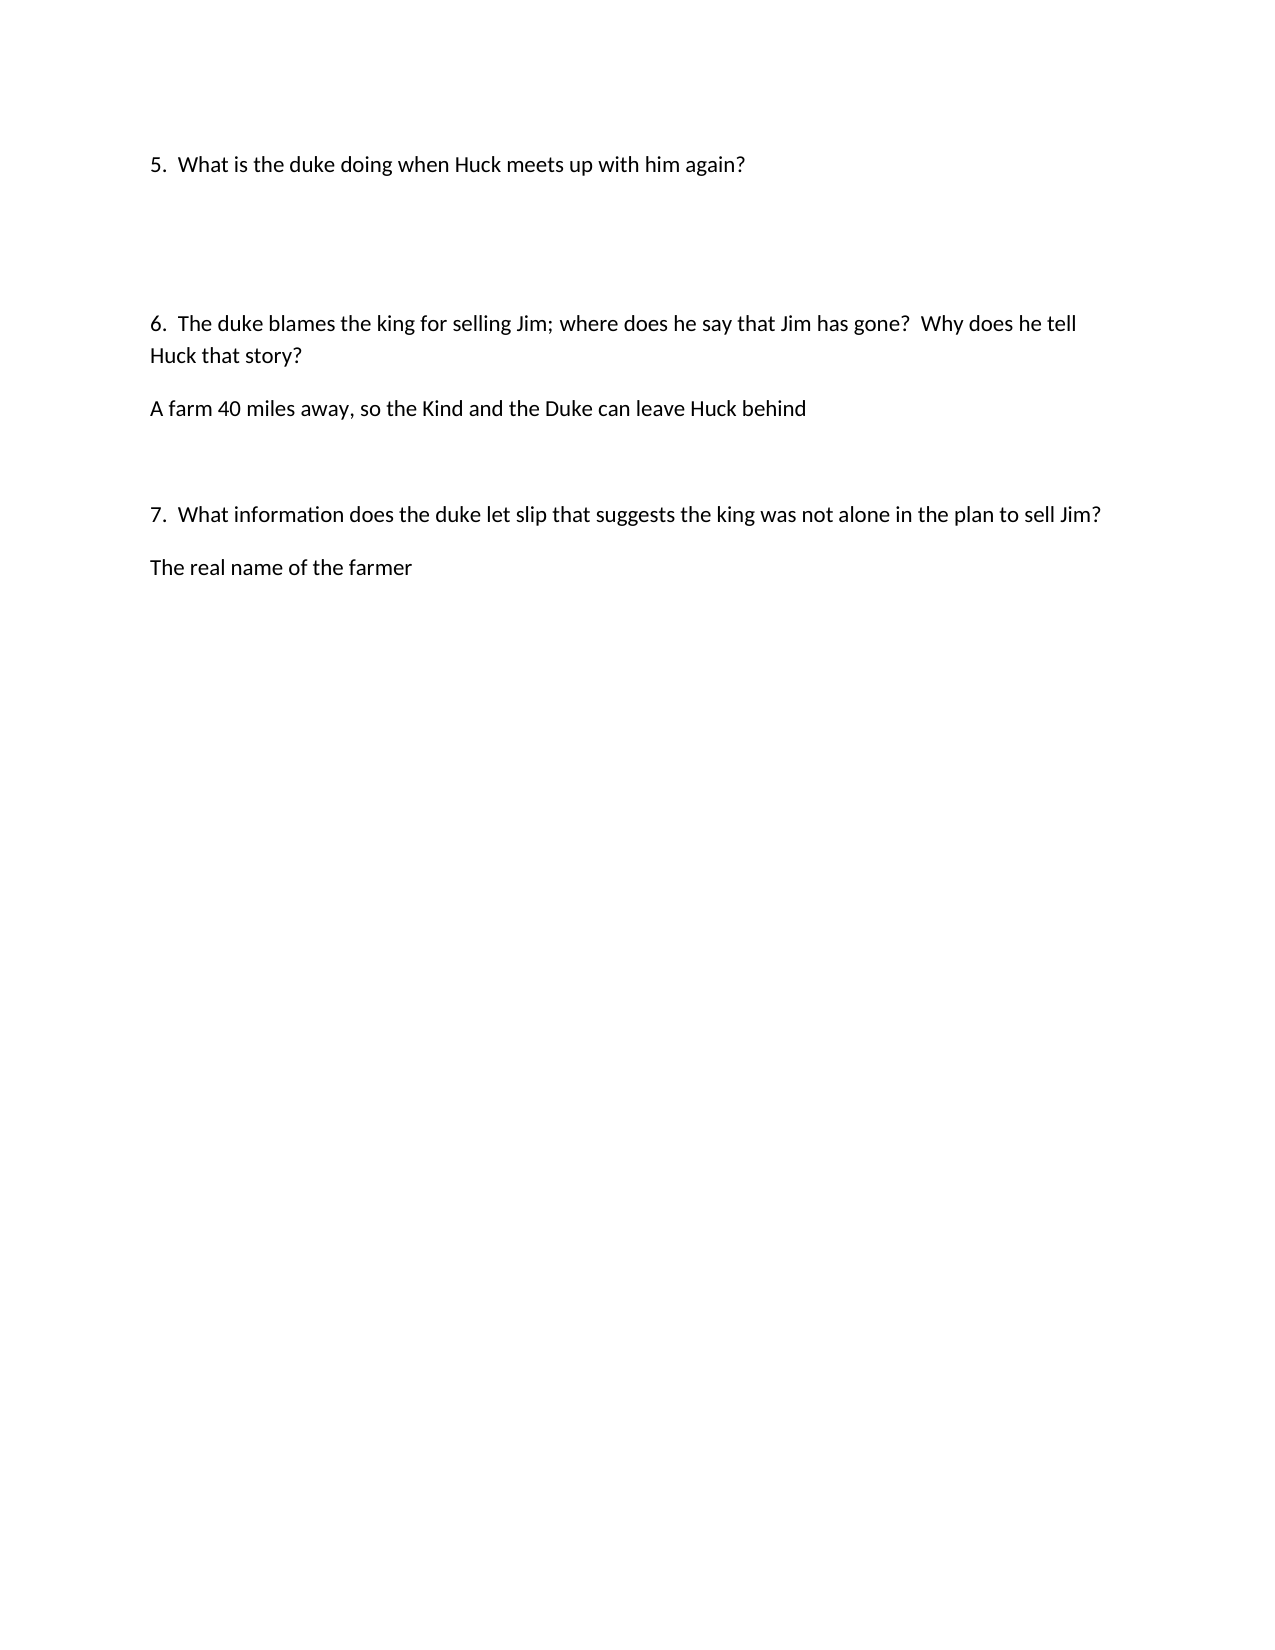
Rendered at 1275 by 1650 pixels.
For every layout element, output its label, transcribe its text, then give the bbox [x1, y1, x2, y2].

text 7. What information does the duke let slip that suggests the king was not alone in the plan to sell Jim? [150, 500, 1125, 528]
text A farm 40 miles away, so the Kind and the Duke can leave Huck behind [150, 394, 1125, 422]
text 6. The duke blames the king for selling Jim; where does he say that Jim has gone? Why does he tell Huck that story? [150, 309, 1125, 369]
text 5. What is the duke doing when Huck meets up with him again? [150, 150, 1125, 178]
text The real name of the farmer [150, 553, 1125, 581]
